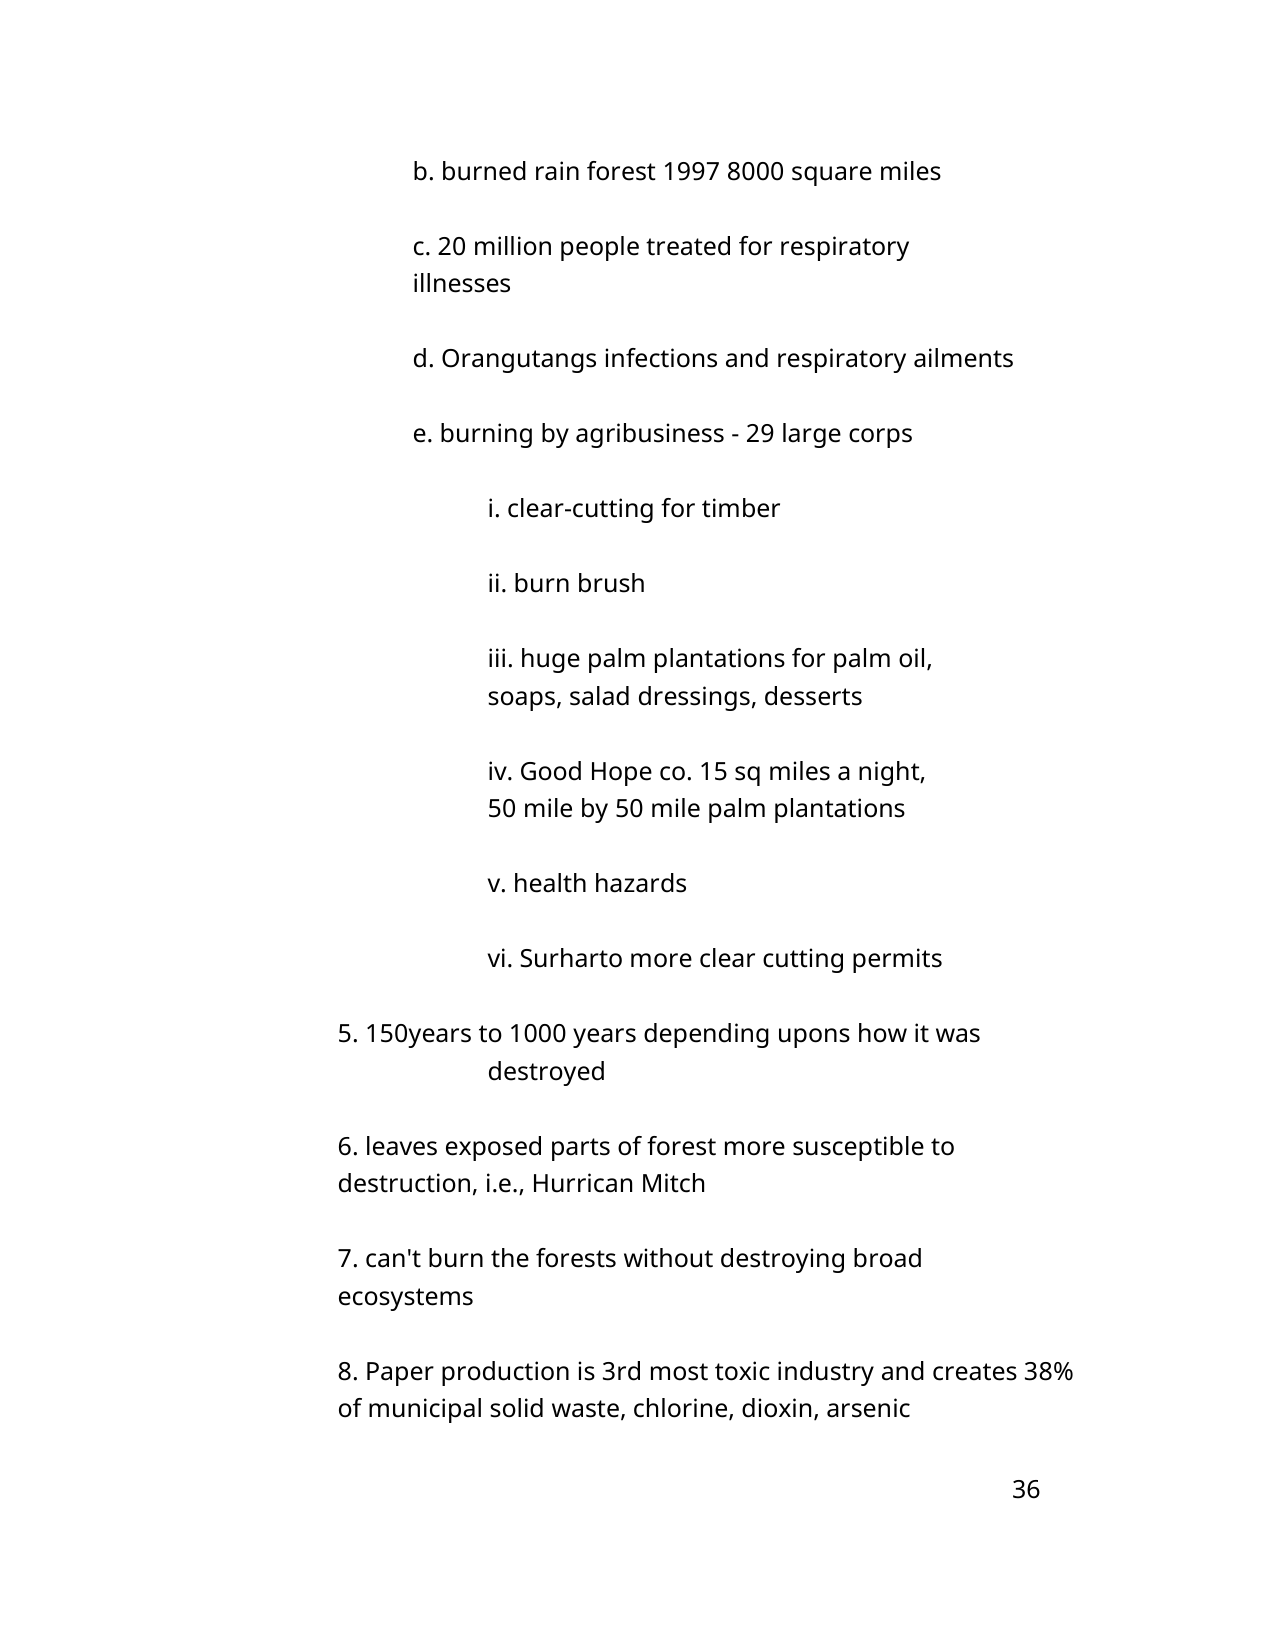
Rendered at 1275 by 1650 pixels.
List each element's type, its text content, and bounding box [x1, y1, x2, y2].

text iii. huge palm plantations for palm oil, [187, 637, 1087, 675]
text 5. 150years to 1000 years depending upons how it was destroyed [187, 1012, 1087, 1087]
text i. clear-cutting for timber [187, 487, 1087, 525]
text d. Orangutangs infections and respiratory ailments [187, 337, 1087, 375]
text iv. Good Hope co. 15 sq miles a night, [187, 750, 1087, 787]
text e. burning by agribusiness - 29 large corps [187, 412, 1087, 450]
text 7. can't burn the forests without destroying broad [187, 1237, 1087, 1275]
text illnesses [187, 262, 1087, 300]
text v. health hazards [187, 862, 1087, 900]
text c. 20 million people treated for respiratory [187, 225, 1087, 262]
text 6. leaves exposed parts of forest more susceptible to [187, 1125, 1087, 1162]
text 8. Paper production is 3rd most toxic industry and creates 38% of municipal solid waste, chlorine, dioxin, arsenic [337, 1350, 1087, 1425]
text ecosystems [187, 1275, 1087, 1312]
text 50 mile by 50 mile palm plantations [187, 787, 1087, 825]
text b. burned rain forest 1997 8000 square miles [187, 150, 1087, 187]
text ii. burn brush [187, 562, 1087, 600]
text soaps, salad dressings, desserts [187, 675, 1087, 712]
text destruction, i.e., Hurrican Mitch [187, 1162, 1087, 1200]
text vi. Surharto more clear cutting permits [187, 937, 1087, 975]
